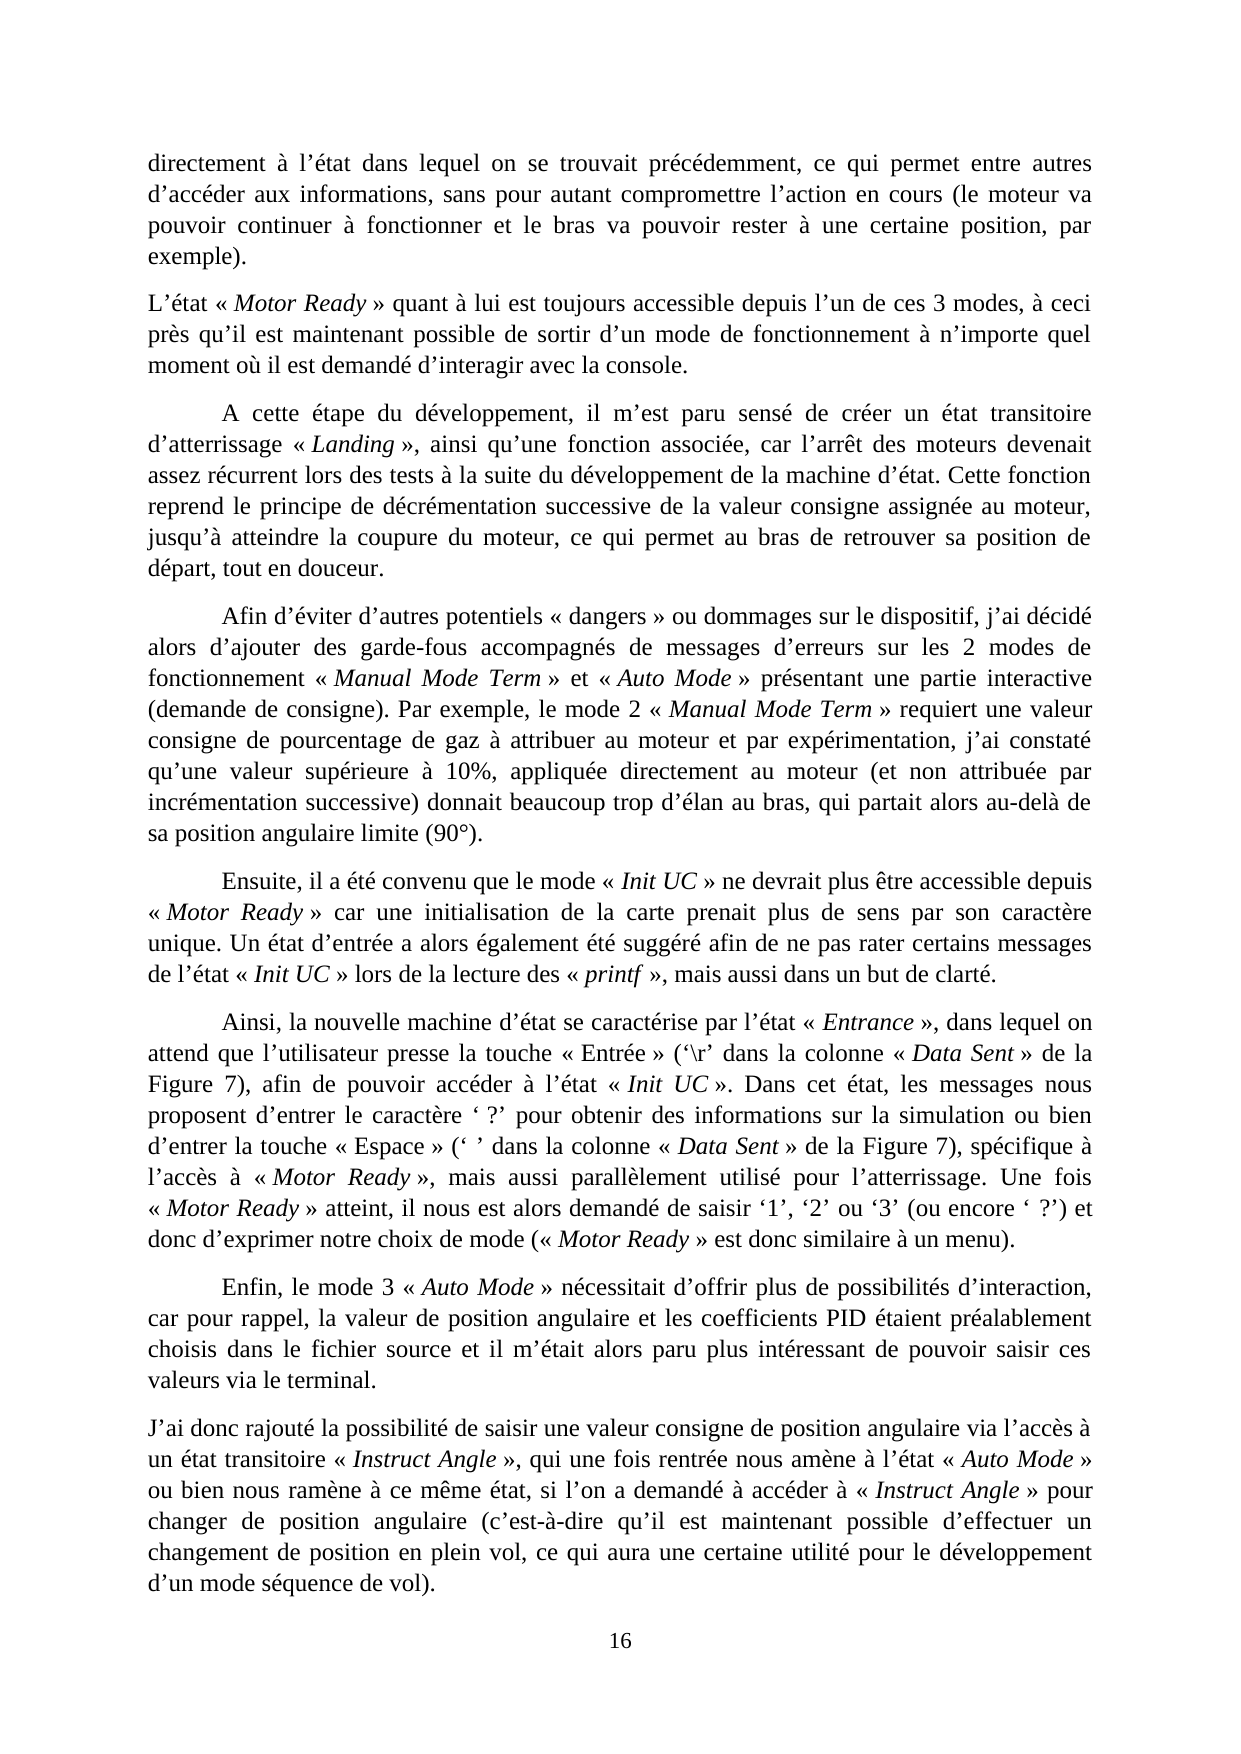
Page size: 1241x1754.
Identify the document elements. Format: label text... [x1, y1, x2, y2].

text J’ai donc rajouté la possibilité de saisir une valeur consigne de position angulaire via l’accès à un état transitoire « Instruct Angle », qui une fois rentrée nous amène à l’état « Auto Mode » ou bien nous ramène à ce même état, si l’on a demandé à accéder à « Instruct Angle » pour changer de position angulaire (c’est-à-dire qu’il est maintenant possible d’effectuer un changement de position en plein vol, ce qui aura une certaine utilité pour le développement d’un mode séquence de vol). [148, 1413, 1093, 1597]
text A cette étape du développement, il m’est paru sensé de créer un état transitoire d’atterrissage « Landing », ainsi qu’une fonction associée, car l’arrêt des moteurs devenait assez récurrent lors des tests à la suite du développement de la machine d’état. Cette fonction reprend le principe de décrémentation successive de la valeur consigne assignée au moteur, jusqu’à atteindre la coupure du moteur, ce qui permet au bras de retrouver sa position de départ, tout en douceur. [148, 398, 1093, 582]
text Afin d’éviter d’autres potentiels « dangers » ou dommages sur le dispositif, j’ai décidé alors d’ajouter des garde-fous accompagnés de messages d’erreurs sur les 2 modes de fonctionnement « Manual Mode Term » et « Auto Mode » présentant une partie interactive (demande de consigne). Par exemple, le mode 2 « Manual Mode Term » requiert une valeur consigne de pourcentage de gaz à attribuer au moteur et par expérimentation, j’ai constaté qu’une valeur supérieure à 10%, appliquée directement au moteur (et non attribuée par incrémentation successive) donnait beaucoup trop d’élan au bras, qui partait alors au-delà de sa position angulaire limite (90°). [148, 601, 1093, 847]
text Enfin, le mode 3 « Auto Mode » nécessitait d’offrir plus de possibilités d’interaction, car pour rappel, la valeur de position angulaire et les coefficients PID étaient préalablement choisis dans le fichier source et il m’était alors paru plus intéressant de pouvoir saisir ces valeurs via le terminal. [148, 1272, 1093, 1394]
text L’état « Motor Ready » quant à lui est toujours accessible depuis l’un de ces 3 modes, à ceci près qu’il est maintenant possible de sortir d’un mode de fonctionnement à n’importe quel moment où il est demandé d’interagir avec la console. [148, 288, 1093, 379]
text Ainsi, la nouvelle machine d’état se caractérise par l’état « Entrance », dans lequel on attend que l’utilisateur presse la touche « Entrée » (‘\r’ dans la colonne « Data Sent » de la Figure 7), afin de pouvoir accéder à l’état « Init UC ». Dans cet état, les messages nous proposent d’entrer le caractère ‘ ?’ pour obtenir des informations sur la simulation ou bien d’entrer la touche « Espace » (‘ ’ dans la colonne « Data Sent » de la Figure 7), spécifique à l’accès à « Motor Ready », mais aussi parallèlement utilisé pour l’atterrissage. Une fois « Motor Ready » atteint, il nous est alors demandé de saisir ‘1’, ‘2’ ou ‘3’ (ou encore ‘ ?’) et donc d’exprimer notre choix de mode (« Motor Ready » est donc similaire à un menu). [148, 1007, 1093, 1253]
text Ensuite, il a été convenu que le mode « Init UC » ne devrait plus être accessible depuis « Motor Ready » car une initialisation de la carte prenait plus de sens par son caractère unique. Un état d’entrée a alors également été suggéré afin de ne pas rater certains messages de l’état « Init UC » lors de la lecture des « printf », mais aussi dans un but de clarté. [148, 866, 1093, 988]
